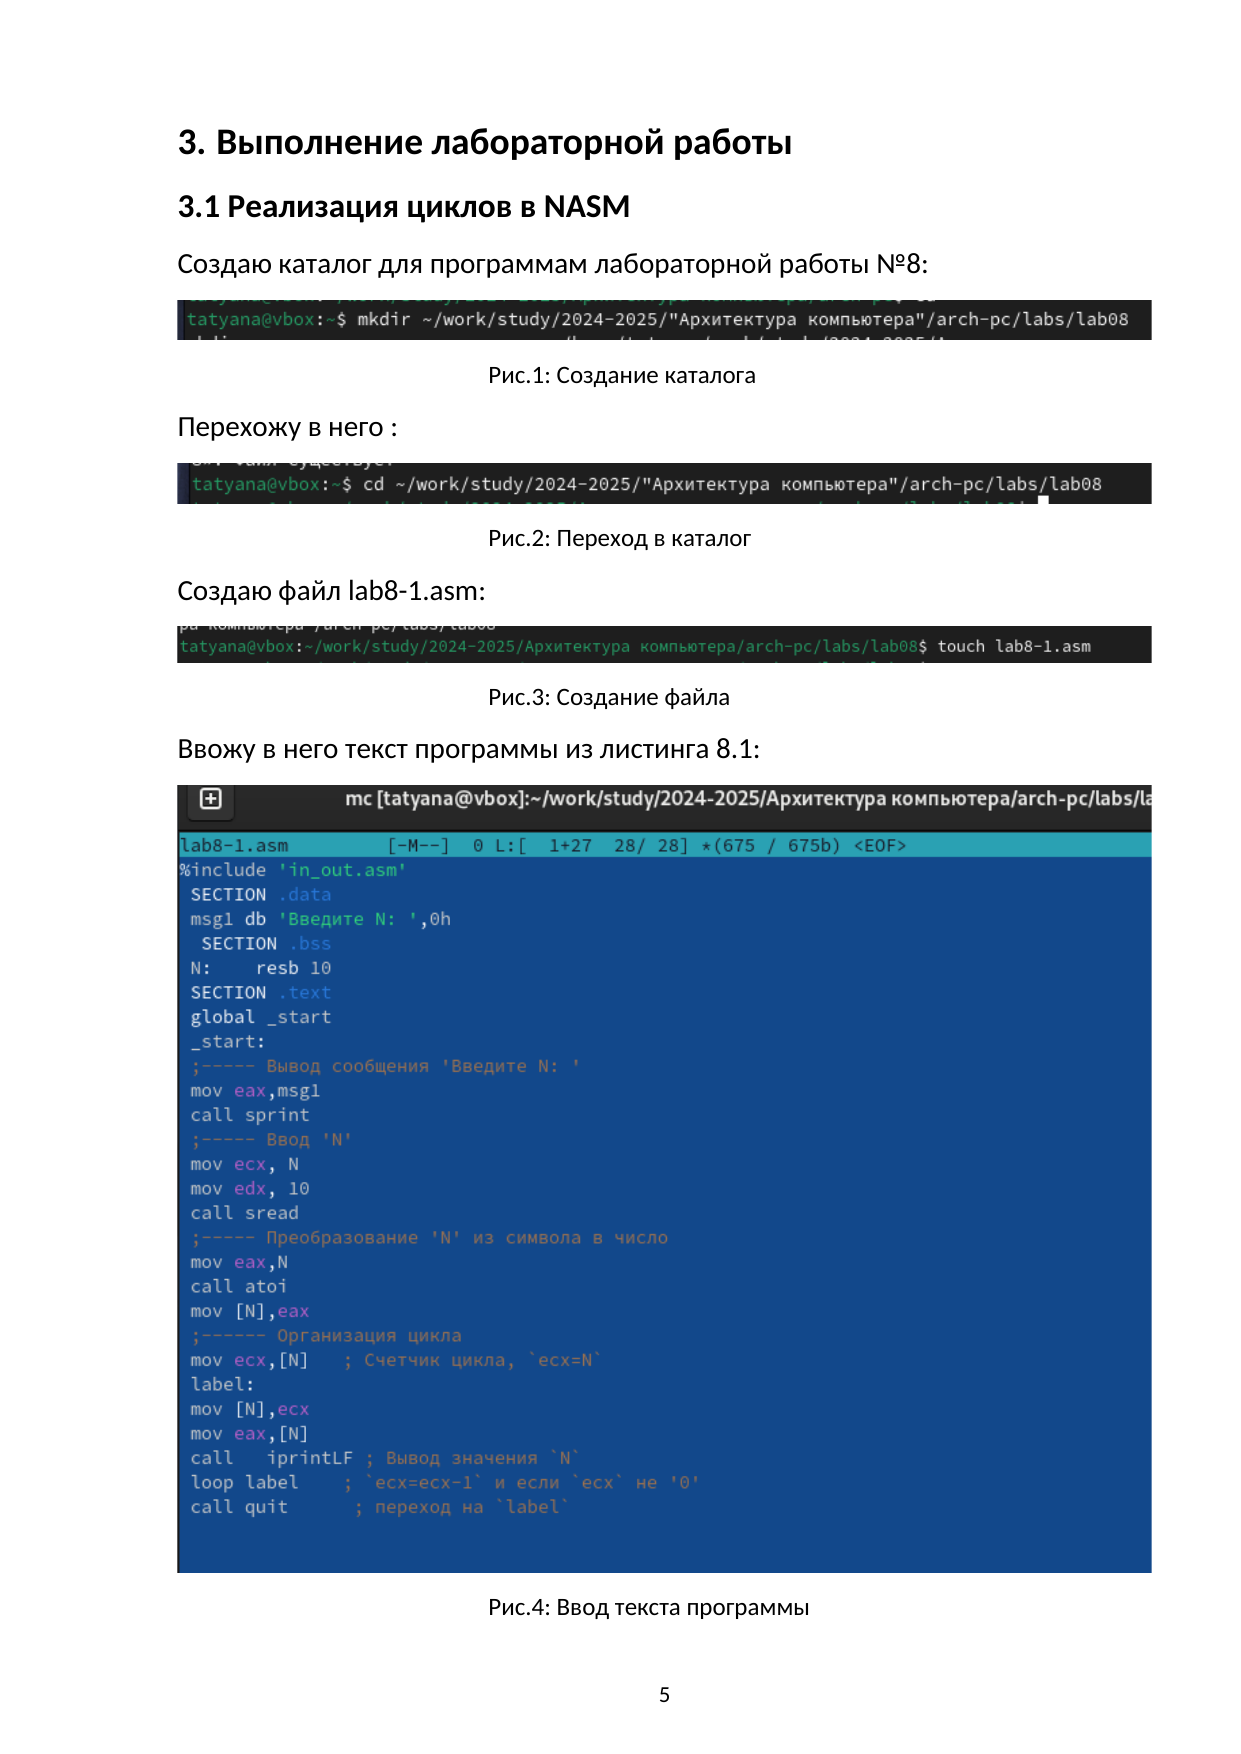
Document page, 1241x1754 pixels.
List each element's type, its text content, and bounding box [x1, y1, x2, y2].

text Создаю файл lab8-1.asm: [177, 572, 1152, 607]
picture [177, 785, 1152, 1573]
picture [177, 300, 1152, 340]
text Рис.3: Создание файла [177, 681, 1152, 712]
picture [177, 463, 1152, 504]
text Ввожу в него текст программы из листинга 8.1: [177, 731, 1152, 766]
text Рис.1: Создание каталога [177, 359, 1152, 389]
text Рис.4: Ввод текста программы [177, 1591, 1152, 1622]
text 3.1 Реализация циклов в NASM [177, 185, 1152, 225]
text Создаю каталог для программам лабораторной работы №8: [177, 245, 1152, 281]
text Рис.2: Переход в каталог [177, 522, 1152, 552]
picture [177, 626, 1152, 663]
text 3. Выполнение лабораторной работы [177, 118, 1152, 164]
text Перехожу в него : [177, 408, 1152, 444]
